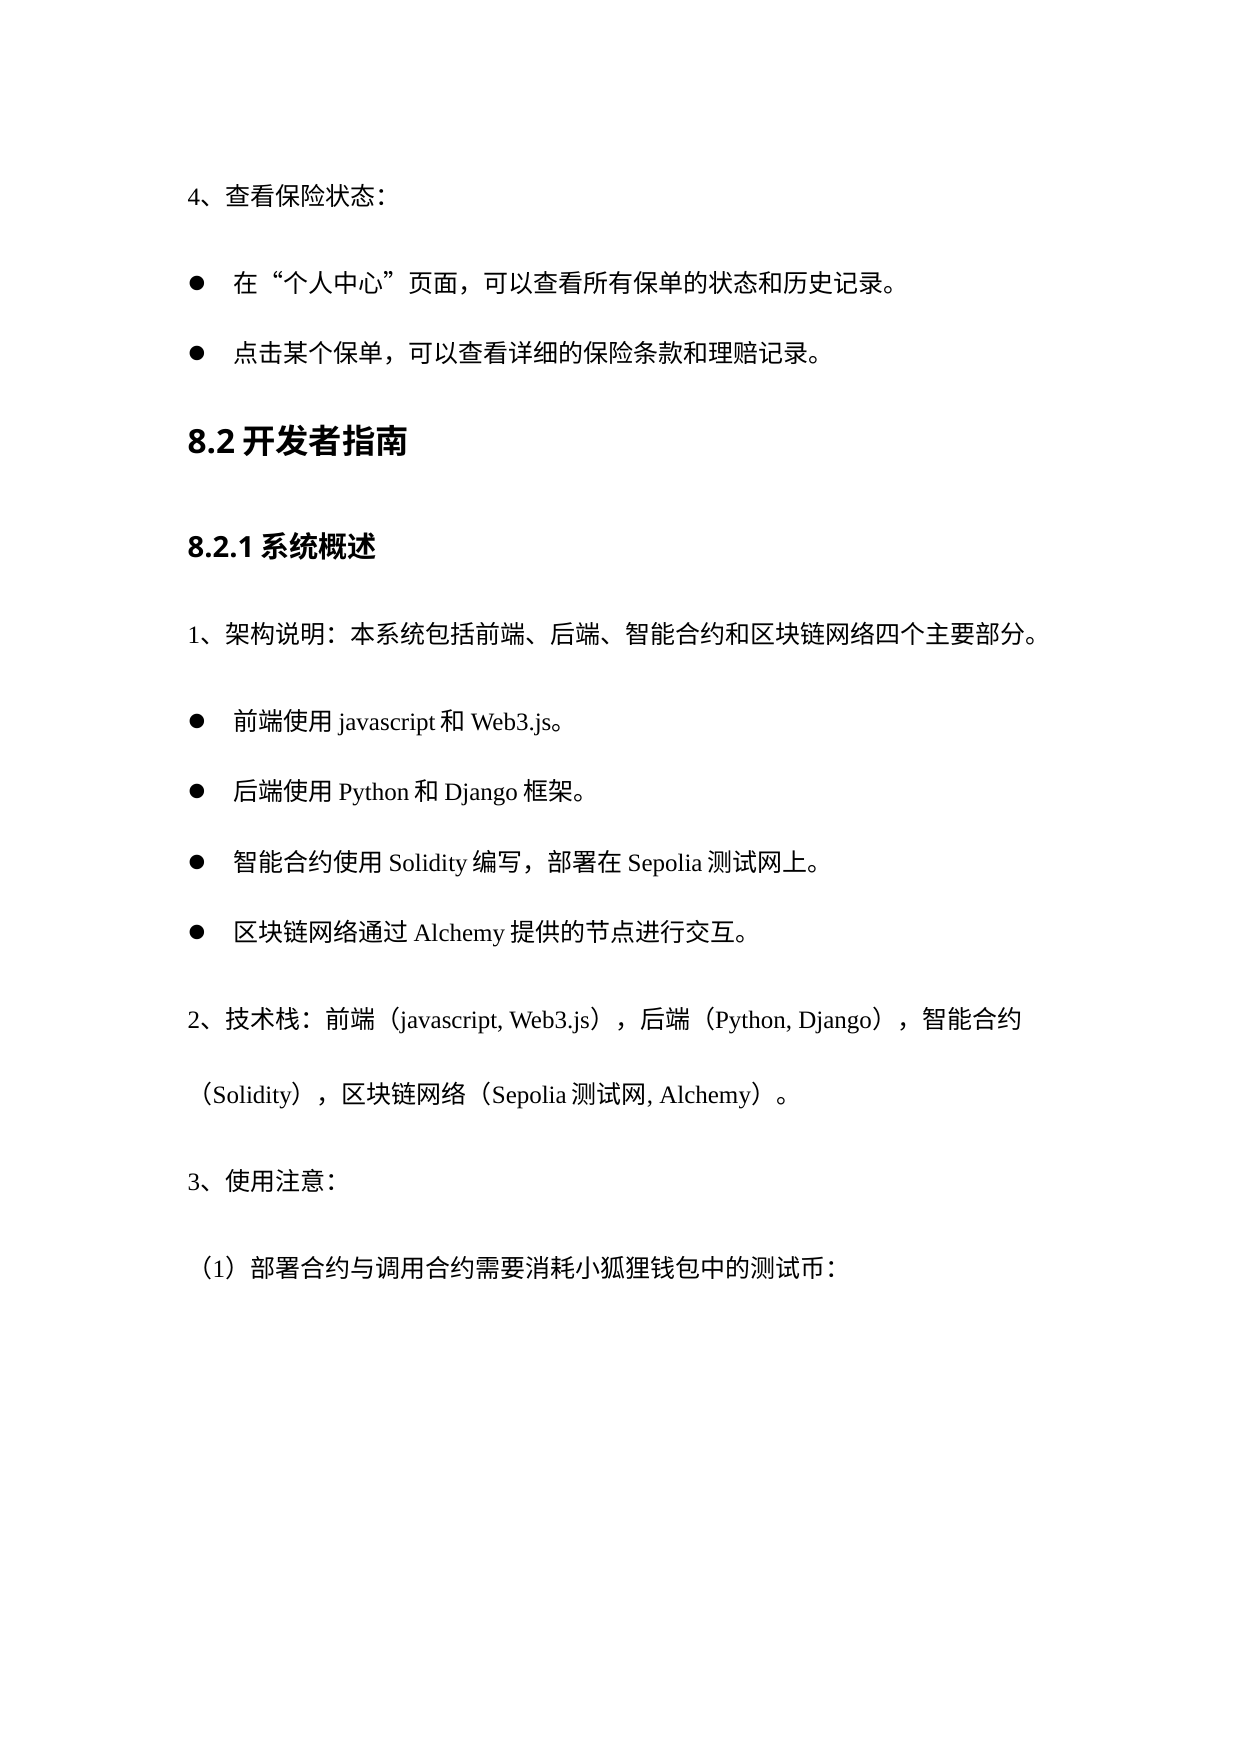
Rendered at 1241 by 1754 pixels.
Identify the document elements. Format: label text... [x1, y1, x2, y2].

text 2、技术栈：前端（javascript, Web3.js），后端（Python, Django），智能合约（Solidity），区块链网络（Sepolia测试网, Alchemy）。 [187, 985, 1053, 1125]
text （1）部署合约与调用合约需要消耗小狐狸钱包中的测试币： [187, 1234, 1053, 1299]
list 后端使用Python和Django框架。 [187, 757, 1053, 822]
list 前端使用javascript和Web3.js。 [187, 687, 1053, 752]
list 在“个人中心”页面，可以查看所有保单的状态和历史记录。 [187, 249, 1053, 314]
text 8.2.1系统概述 [187, 512, 1053, 577]
text 4、查看保险状态： [187, 162, 1053, 227]
list 区块链网络通过Alchemy提供的节点进行交互。 [187, 898, 1053, 963]
text 1、架构说明：本系统包括前端、后端、智能合约和区块链网络四个主要部分。 [187, 600, 1053, 665]
subtitle 8.2开发者指南 [187, 407, 1053, 472]
text 3、使用注意： [187, 1147, 1053, 1212]
list 点击某个保单，可以查看详细的保险条款和理赔记录。 [187, 319, 1053, 384]
list 智能合约使用Solidity编写，部署在Sepolia测试网上。 [187, 828, 1053, 893]
